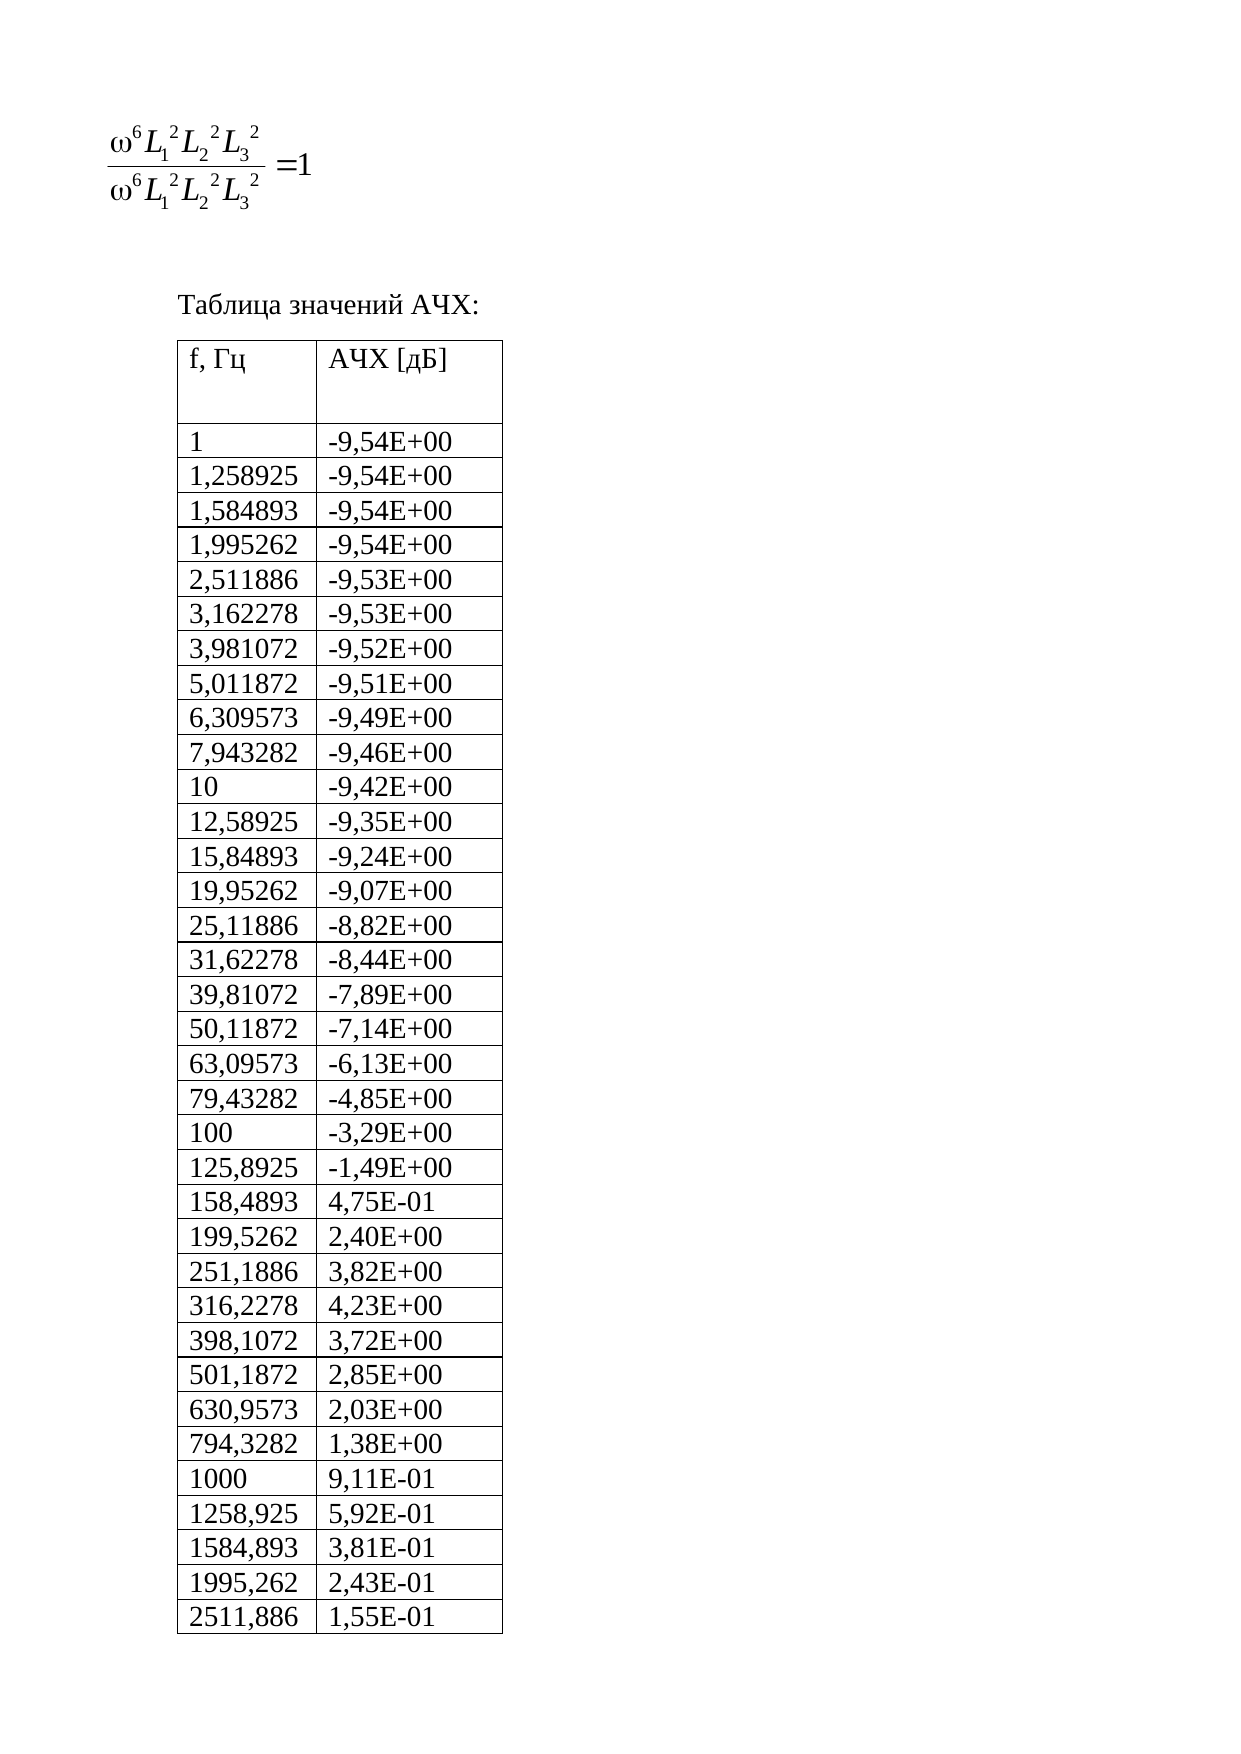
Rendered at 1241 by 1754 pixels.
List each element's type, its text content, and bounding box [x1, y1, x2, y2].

table_cell 4,75E-01 [317, 1185, 502, 1218]
table_cell 3,981072 [178, 631, 316, 665]
table_cell 398,1072 [178, 1323, 316, 1356]
table_cell 1,55E-01 [317, 1600, 502, 1633]
table_cell 25,11886 [178, 908, 316, 941]
table_header f, Гц [178, 341, 316, 423]
table_cell -3,29E+00 [317, 1115, 502, 1149]
table_cell 100 [178, 1115, 316, 1149]
table_cell 5,011872 [178, 666, 316, 699]
table_cell -9,07E+00 [317, 873, 502, 907]
table_cell 794,3282 [178, 1427, 316, 1460]
table_cell 79,43282 [178, 1081, 316, 1114]
table_cell 19,95262 [178, 873, 316, 907]
table_cell -9,53E+00 [317, 597, 502, 630]
table_cell 501,1872 [178, 1358, 316, 1391]
table_cell -9,54E+00 [317, 493, 502, 526]
table_cell 2511,886 [178, 1600, 316, 1633]
table_cell -9,49E+00 [317, 700, 502, 734]
table_cell -7,14E+00 [317, 1012, 502, 1045]
table_cell 199,5262 [178, 1219, 316, 1253]
table_cell 316,2278 [178, 1288, 316, 1322]
table_cell -9,54E+00 [317, 528, 502, 561]
table_cell -4,85E+00 [317, 1081, 502, 1114]
table_cell 1995,262 [178, 1565, 316, 1598]
table_cell 2,85E+00 [317, 1358, 502, 1391]
table_cell 9,11E-01 [317, 1461, 502, 1495]
table_cell 1,38E+00 [317, 1427, 502, 1460]
table_cell 1,584893 [178, 493, 316, 526]
table_cell 50,11872 [178, 1012, 316, 1045]
table_cell 31,62278 [178, 943, 316, 976]
table_cell 2,03E+00 [317, 1392, 502, 1426]
table_cell -6,13E+00 [317, 1046, 502, 1080]
table_cell 7,943282 [178, 735, 316, 768]
table_cell 2,40E+00 [317, 1219, 502, 1253]
table_cell 3,162278 [178, 597, 316, 630]
table_cell -9,24E+00 [317, 839, 502, 872]
table_cell -9,53E+00 [317, 562, 502, 596]
table_cell 1,258925 [178, 458, 316, 492]
table_cell -9,46E+00 [317, 735, 502, 768]
table_cell -9,35E+00 [317, 804, 502, 838]
table_cell 3,72E+00 [317, 1323, 502, 1356]
table_cell -9,52E+00 [317, 631, 502, 665]
table_cell -9,54E+00 [317, 424, 502, 457]
table_cell -1,49E+00 [317, 1150, 502, 1183]
table_cell 6,309573 [178, 700, 316, 734]
text Таблица значений АЧХ: [177, 287, 1152, 321]
table_cell 2,511886 [178, 562, 316, 596]
table_cell 1258,925 [178, 1496, 316, 1529]
table_cell 125,8925 [178, 1150, 316, 1183]
table_cell 251,1886 [178, 1254, 316, 1287]
table_cell 2,43E-01 [317, 1565, 502, 1598]
table_cell -9,42E+00 [317, 770, 502, 803]
table_cell 3,82E+00 [317, 1254, 502, 1287]
table_cell -9,54E+00 [317, 458, 502, 492]
table_cell -9,51E+00 [317, 666, 502, 699]
table_cell -8,44E+00 [317, 943, 502, 976]
table_cell -7,89E+00 [317, 977, 502, 1011]
table_header АЧХ [дБ] [317, 341, 502, 423]
table_cell 1000 [178, 1461, 316, 1495]
table_cell 3,81E-01 [317, 1530, 502, 1564]
table_cell 1 [178, 424, 316, 457]
table_cell 39,81072 [178, 977, 316, 1011]
table_cell 15,84893 [178, 839, 316, 872]
table_cell 4,23E+00 [317, 1288, 502, 1322]
table_cell 12,58925 [178, 804, 316, 838]
table_cell 1584,893 [178, 1530, 316, 1564]
table_cell 158,4893 [178, 1185, 316, 1218]
table_cell 5,92E-01 [317, 1496, 502, 1529]
table_cell 10 [178, 770, 316, 803]
table_cell 630,9573 [178, 1392, 316, 1426]
table_cell -8,82E+00 [317, 908, 502, 941]
table_cell 1,995262 [178, 528, 316, 561]
table_cell 63,09573 [178, 1046, 316, 1080]
